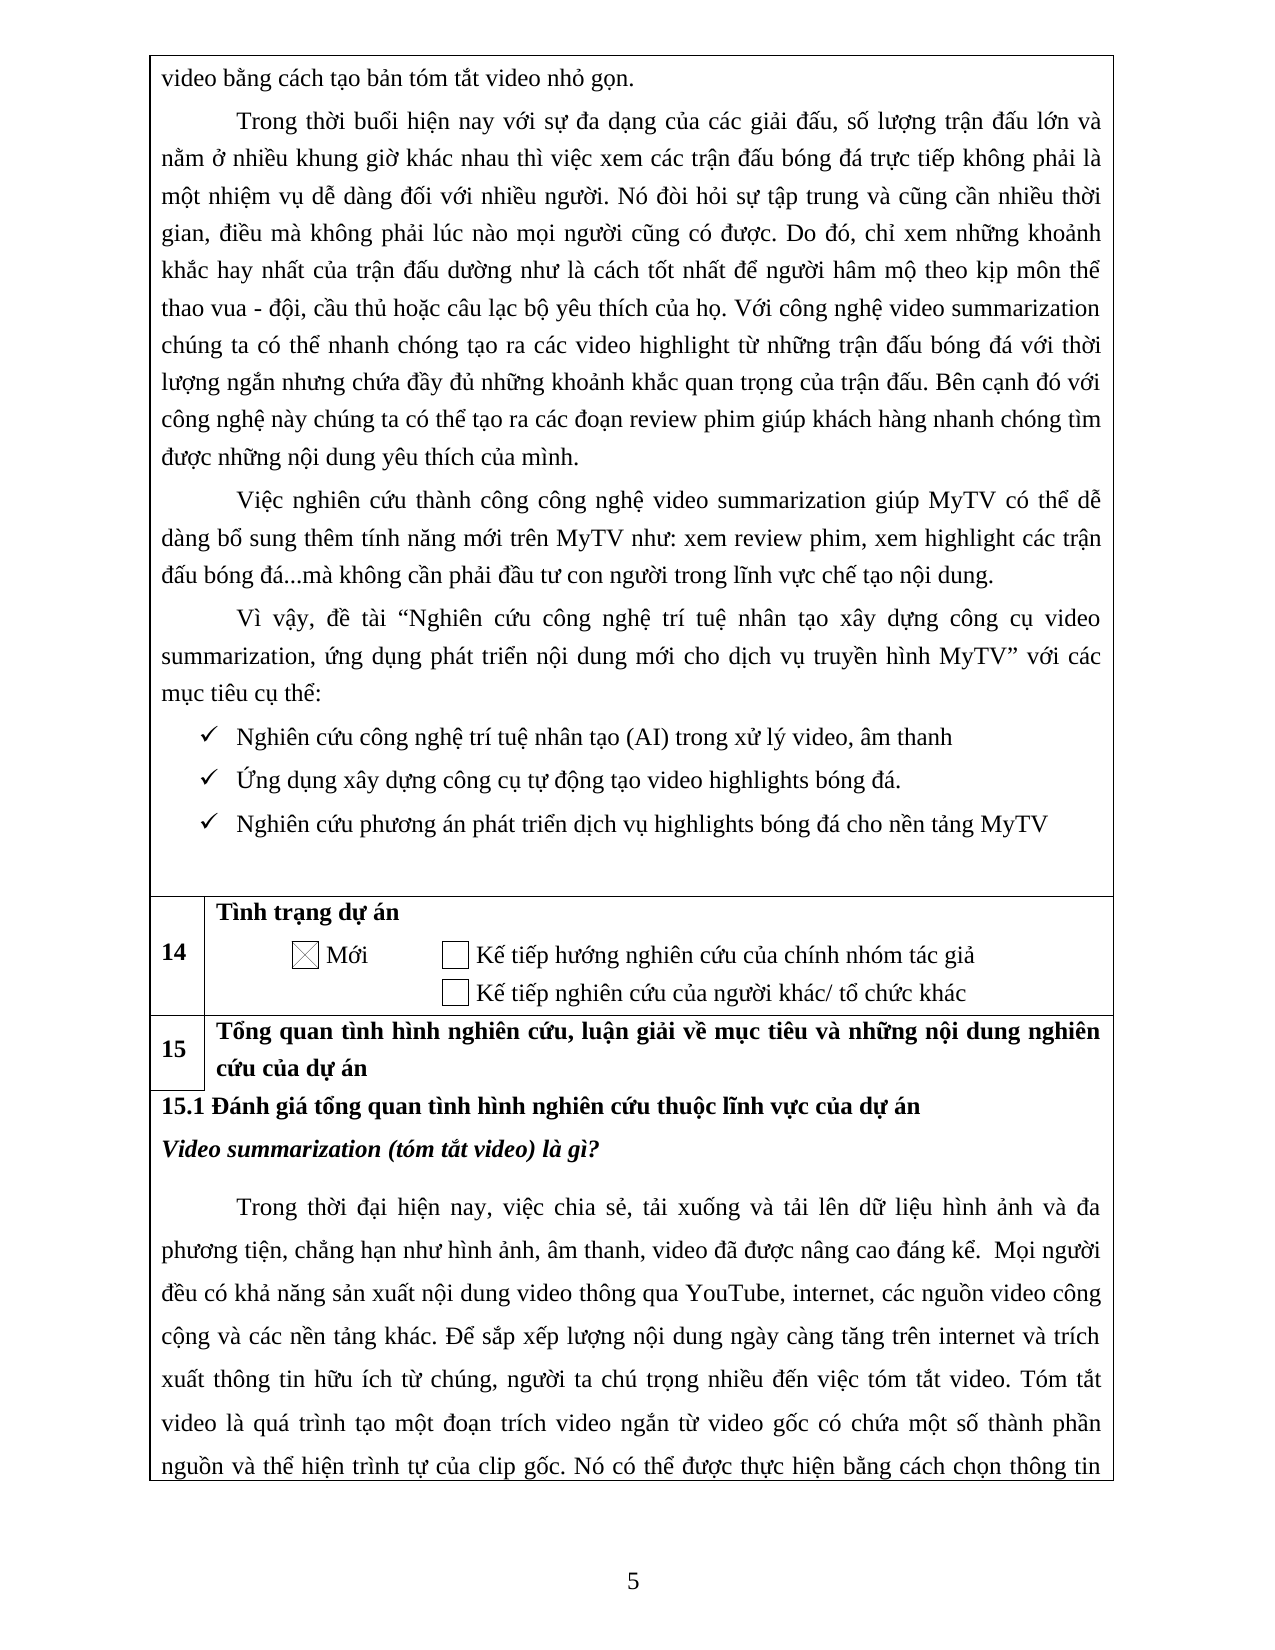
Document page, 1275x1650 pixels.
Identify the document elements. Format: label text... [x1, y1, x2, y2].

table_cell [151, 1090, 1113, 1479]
table_cell Tình trạng dự án Mới Kế tiếp hướng nghiên cứu của chính nhóm tác giả Kế tiếp nghiên cứu của người khác/ tổ chức khác [205, 897, 1113, 1015]
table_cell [151, 56, 1113, 896]
table_cell 15 [151, 1016, 204, 1090]
table_cell 14 [151, 897, 204, 1015]
table_cell Tổng quan tình hình nghiên cứu, luận giải về mục tiêu và những nội dung nghiên cứu của dự án [205, 1016, 1113, 1090]
